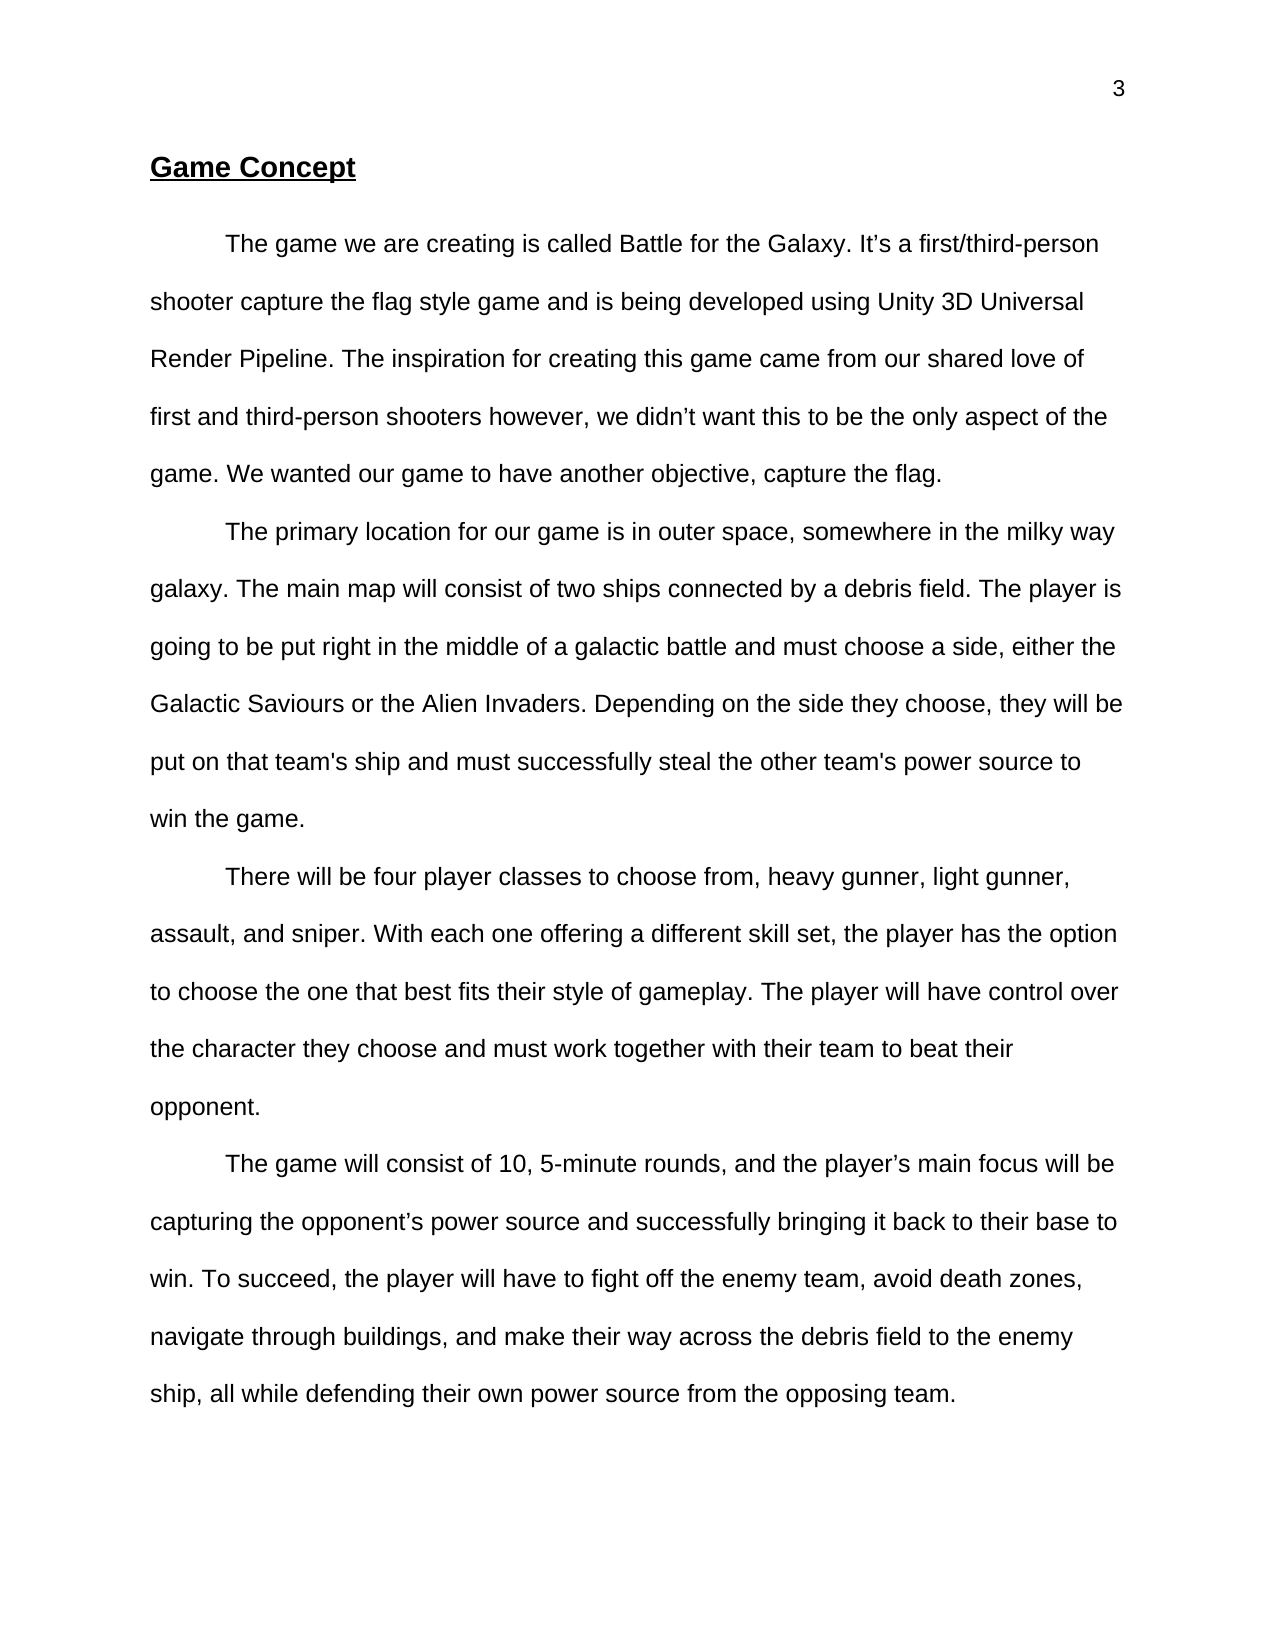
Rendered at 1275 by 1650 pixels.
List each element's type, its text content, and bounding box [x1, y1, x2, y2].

text There will be four player classes to choose from, heavy gunner, light gunner, assault, and sniper. With each one offering a different skill set, the player has the option to choose the one that best fits their style of gameplay. The player will have control over the character they choose and must work together with their team to beat their opponent. [150, 862, 1125, 1120]
subtitle Game Concept [150, 150, 1125, 183]
text The primary location for our game is in outer space, somewhere in the milky way galaxy. The main map will consist of two ships connected by a debris field. The player is going to be put right in the middle of a galactic battle and must choose a side, either the Galactic Saviours or the Alien Invaders. Depending on the side they choose, they will be put on that team's ship and must successfully steal the other team's power source to win the game. [150, 517, 1125, 833]
text The game will consist of 10, 5-minute rounds, and the player’s main focus will be capturing the opponent’s power source and successfully bringing it back to their base to win. To succeed, the player will have to fight off the enemy team, avoid death zones, navigate through buildings, and make their way across the debris field to the enemy ship, all while defending their own power source from the opposing team. [150, 1149, 1125, 1408]
text The game we are creating is called Battle for the Galaxy. It’s a first/third-person shooter capture the flag style game and is being developed using Unity 3D Universal Render Pipeline. The inspiration for creating this game came from our shared love of first and third-person shooters however, we didn’t want this to be the only aspect of the game. We wanted our game to have another objective, capture the flag. [150, 229, 1125, 488]
